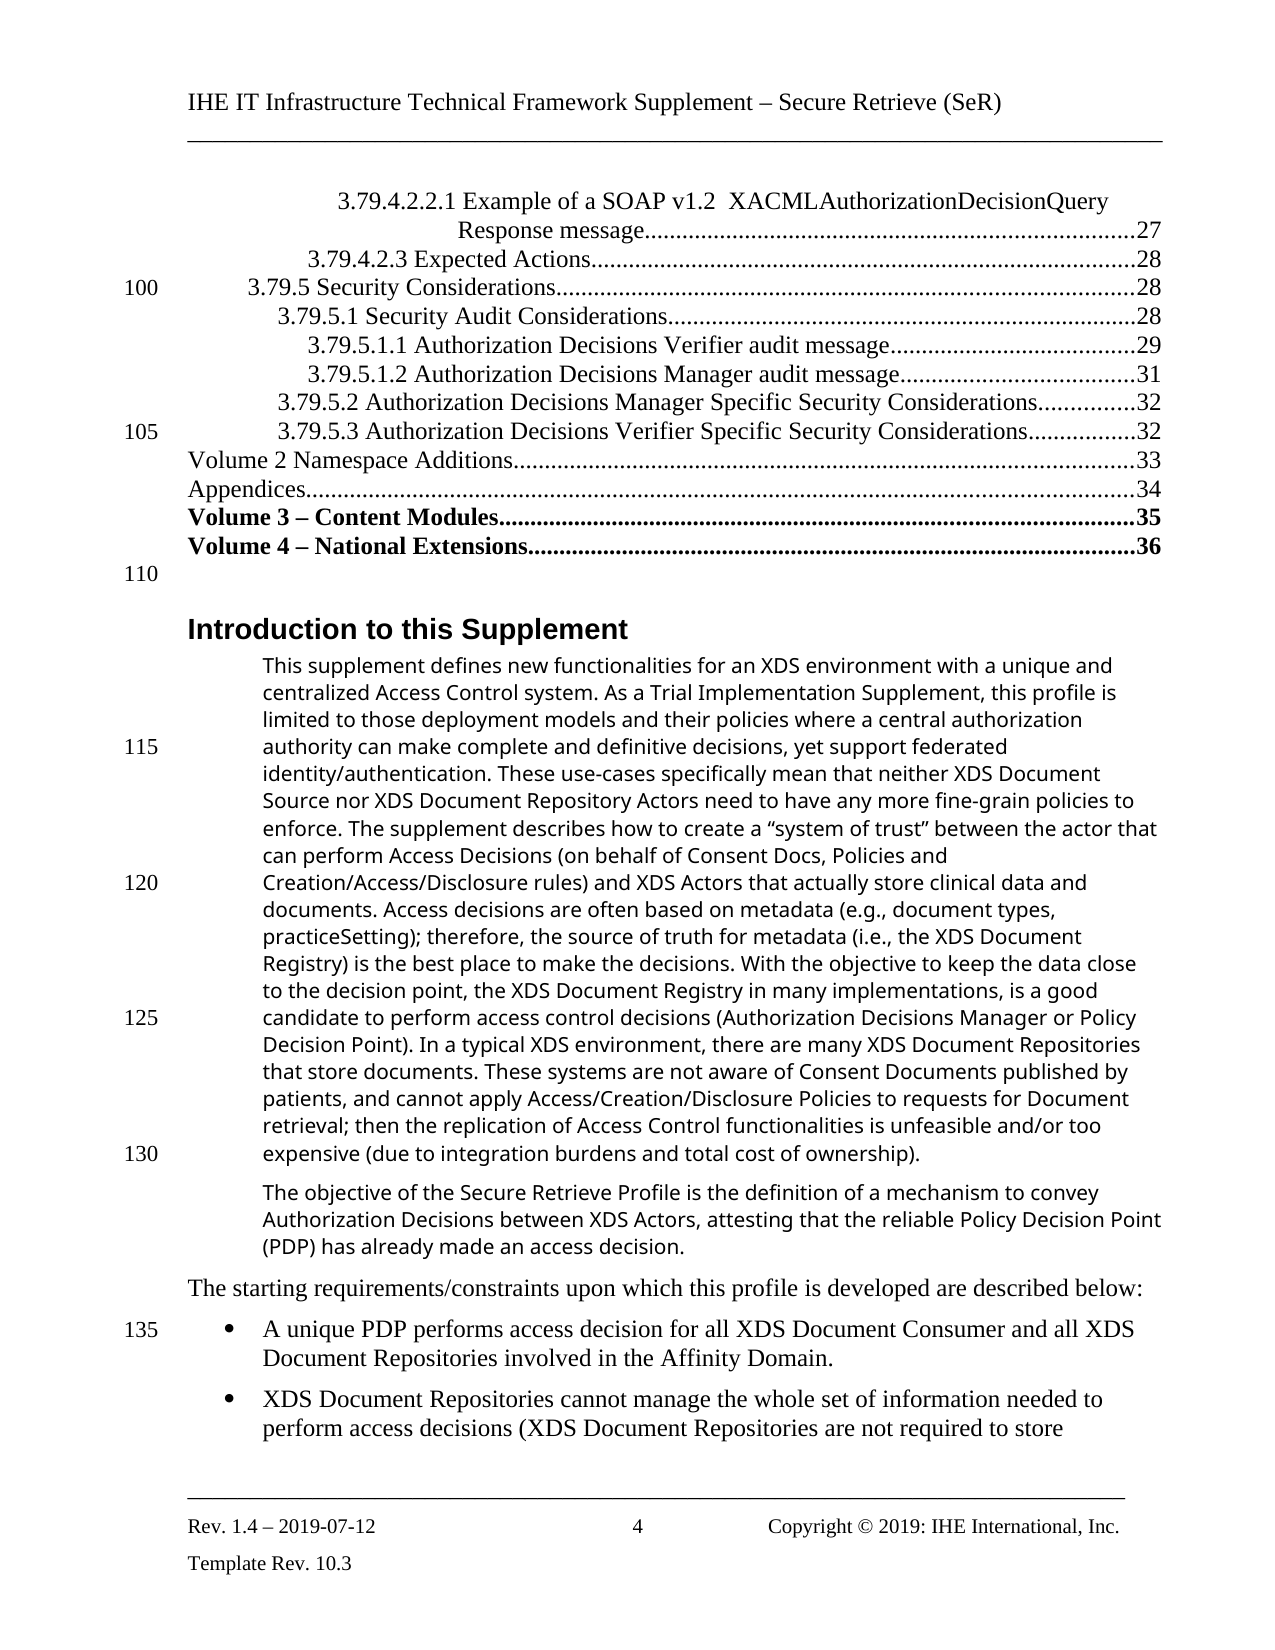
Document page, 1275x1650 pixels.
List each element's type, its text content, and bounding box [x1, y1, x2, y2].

text Volume 4 – National Extensions 36 [187, 531, 1162, 560]
text Appendices 34 [187, 474, 1162, 502]
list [225, 1384, 1162, 1441]
text 3.79.5.3 Authorization Decisions Verifier Specific Security Considerations 32 [277, 416, 1162, 445]
text 3.79.5.2 Authorization Decisions Manager Specific Security Considerations 32 [277, 387, 1162, 416]
text This supplement defines new functionalities for an XDS environment with a unique and centralized Access Control system. As a Trial Implementation Supplement, this profile is limited to those deployment models and their policies where a central authorization authority can make complete and definitive decisions, yet support federated identity/authentication. These use-cases specifically mean that neither XDS Document Source nor XDS Document Repository Actors need to have any more fine-grain policies to enforce. The supplement describes how to create a “system of trust” between the actor that can perform Access Decisions (on behalf of Consent Docs, Policies and Creation/Access/Disclosure rules) and XDS Actors that actually store clinical data and documents. Access decisions are often based on metadata (e.g., document types, practiceSetting); therefore, the source of truth for metadata (i.e., the XDS Document Registry) is the best place to make the decisions. With the objective to keep the data close to the decision point, the XDS Document Registry in many implementations, is a good candidate to perform access control decisions (Authorization Decisions Manager or Policy Decision Point). In a typical XDS environment, there are many XDS Document Repositories that store documents. These systems are not aware of Consent Documents published by patients, and cannot apply Access/Creation/Disclosure Policies to requests for Document retrieval; then the replication of Access Control functionalities is unfeasible and/or too expensive (due to integration burdens and total cost of ownership). [262, 652, 1162, 1166]
text Volume 2 Namespace Additions 33 [187, 445, 1162, 474]
text 3.79.5.1.1 Authorization Decisions Verifier audit message 29 [307, 330, 1162, 359]
text 3.79.5.1.2 Authorization Decisions Manager audit message 31 [307, 359, 1162, 387]
subtitle Introduction to this Supplement [187, 612, 1162, 646]
text 3.79.5.1 Security Audit Considerations 28 [277, 301, 1162, 330]
text The objective of the Secure Retrieve Profile is the definition of a mechanism to convey Authorization Decisions between XDS Actors, attesting that the reliable Policy Decision Point (PDP) has already made an access decision. [262, 1179, 1162, 1260]
text Volume 3 – Content Modules 35 [187, 502, 1162, 531]
text 3.79.5 Security Considerations 28 [247, 272, 1162, 301]
text 3.79.4.2.3 Expected Actions 28 [307, 244, 1162, 272]
text 3.79.4.2.2.1 Example of a SOAP v1.2 XACMLAuthorizationDecisionQuery Response message 27 [337, 186, 1162, 244]
list A unique PDP performs access decision for all XDS Document Consumer and all XDS Document Repositories involved in the Affinity Domain. [225, 1314, 1162, 1371]
text The starting requirements/constraints upon which this profile is developed are described below: [187, 1273, 1162, 1301]
